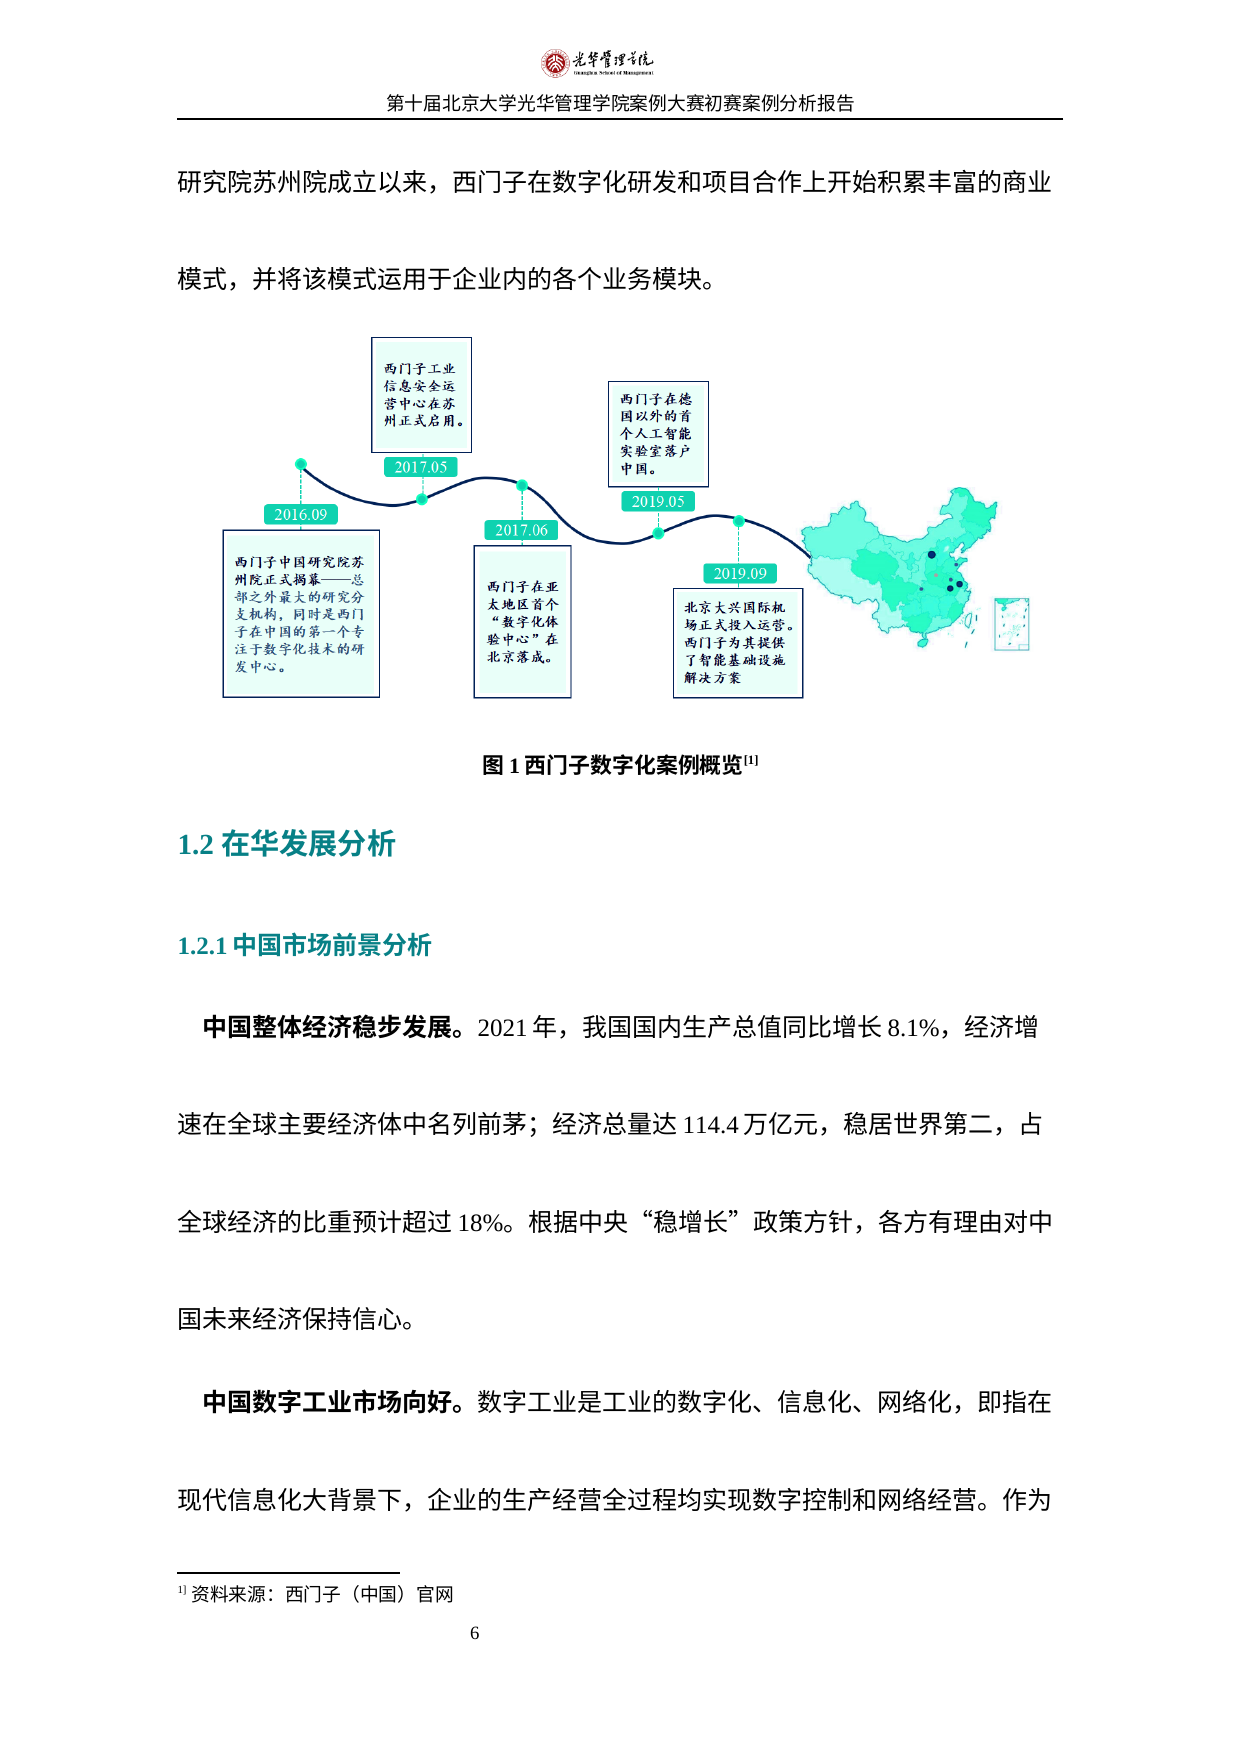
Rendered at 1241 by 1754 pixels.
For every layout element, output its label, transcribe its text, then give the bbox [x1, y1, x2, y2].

text 图 1 西门子数字化案例概览[] [177, 747, 1063, 780]
picture [533, 45, 661, 81]
text 中国整体经济稳步发展。2021年，我国国内生产总值同比增长8.1%，经济增速在全球主要经济体中名列前茅；经济总量达114.4万亿元，稳居世界第二，占全球经济的比重预计超过18%。根据中央“稳增长”政策方针，各方有理由对中国未来经济保持信心。 [177, 993, 1063, 1350]
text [177, 148, 1063, 310]
text 1.2.1中国市场前景分析 [177, 911, 1063, 976]
text 1.2 在华发展分析 [177, 809, 1063, 874]
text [177, 1368, 1063, 1531]
picture [201, 328, 1040, 713]
